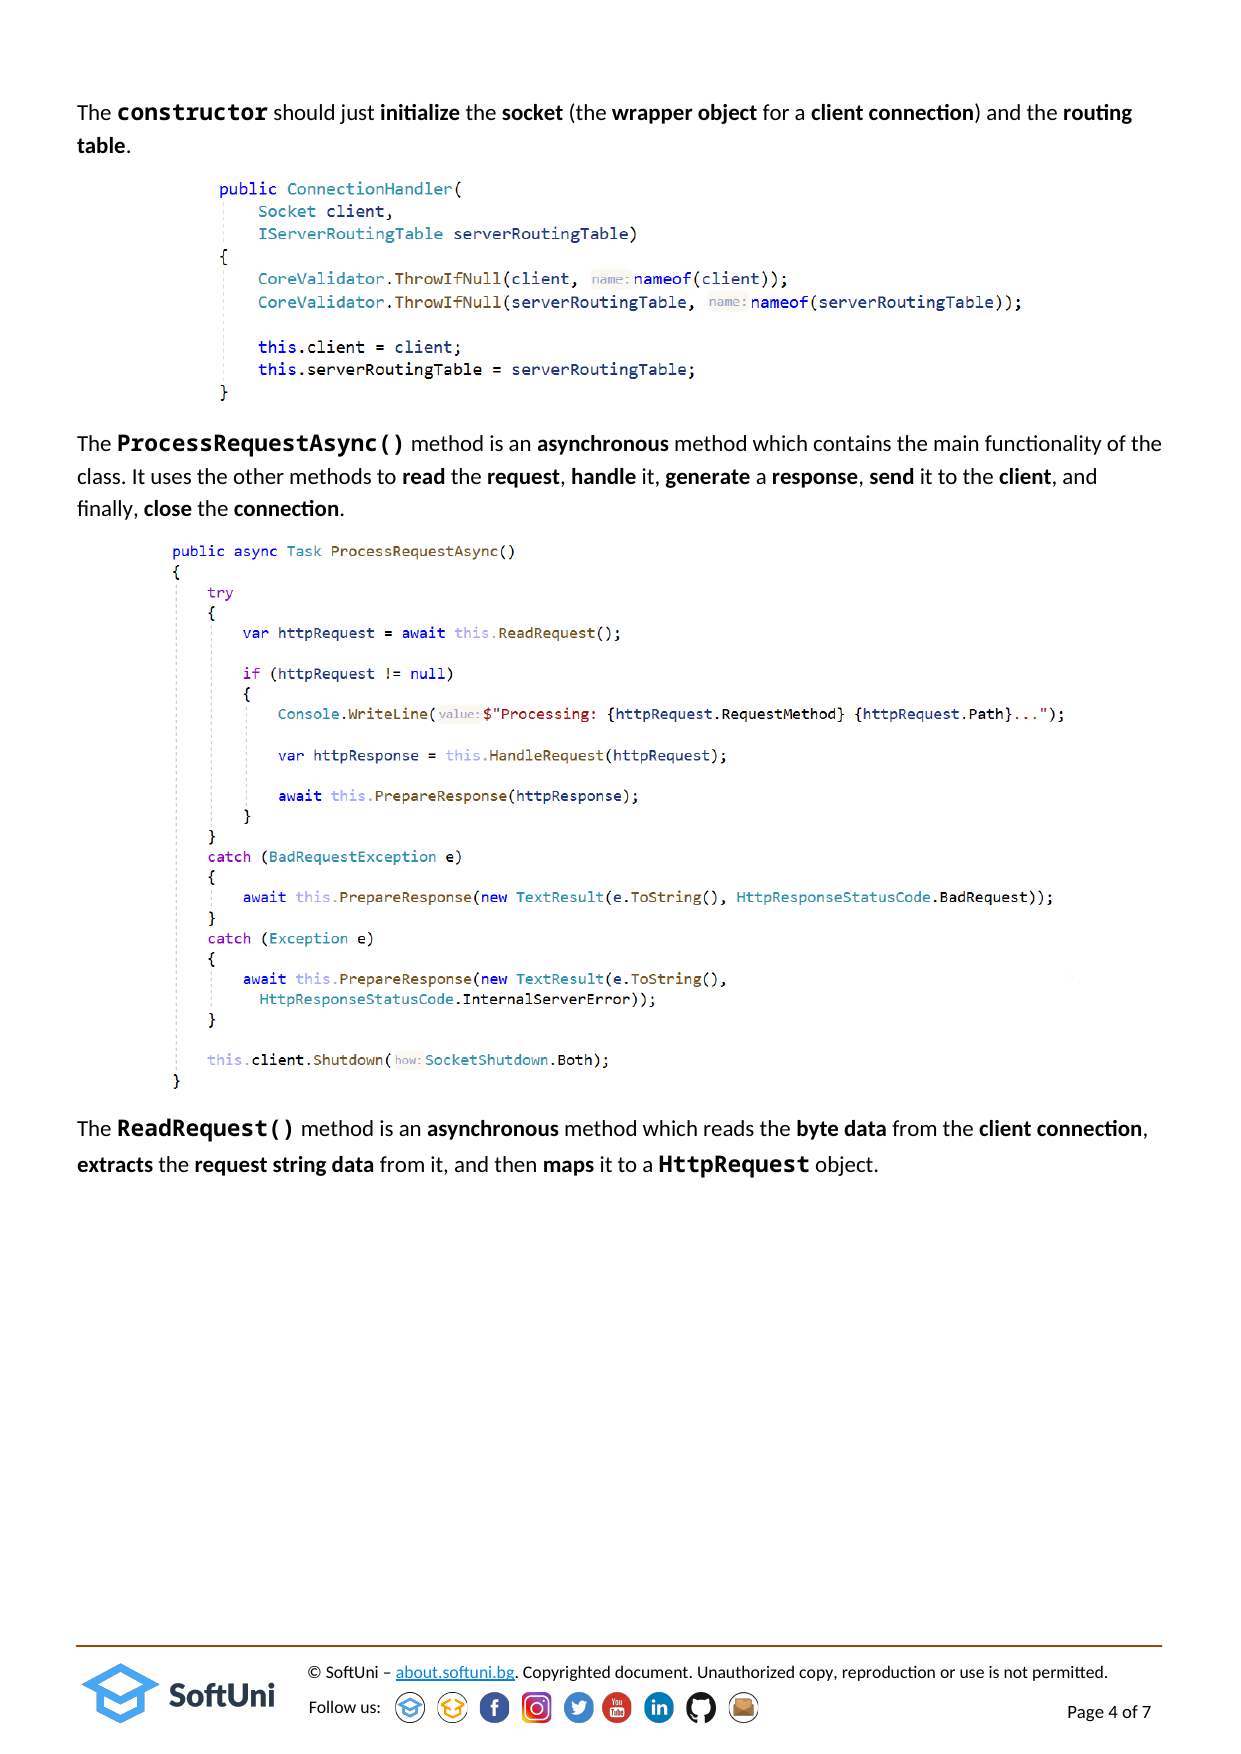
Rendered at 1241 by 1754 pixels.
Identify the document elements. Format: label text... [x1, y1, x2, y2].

picture [211, 175, 1029, 411]
picture [75, 1658, 281, 1729]
text The constructor should just initialize the socket (the wrapper object for a client connection) and the routing table. [77, 95, 1163, 159]
picture [728, 1692, 759, 1723]
picture [437, 1692, 468, 1723]
picture [686, 1692, 716, 1723]
picture [395, 1692, 425, 1723]
text The ReadRequest() method is an asynchronous method which reads the byte data from the client connection, extracts the request string data from it, and then maps it to a HttpRequest object. [77, 1112, 1163, 1179]
picture [665, 1714, 674, 1723]
text The ProcessRequestAsync() method is an asynchronous method which contains the main functionality of the class. It uses the other methods to read the request, handle it, generate a response, send it to the client, and finally, close the connection. [77, 427, 1163, 522]
picture [665, 1692, 674, 1701]
picture [658, 1705, 667, 1714]
picture [564, 1692, 594, 1723]
picture [644, 1692, 653, 1701]
picture [479, 1692, 510, 1723]
picture [168, 539, 1073, 1095]
picture [522, 1692, 552, 1723]
picture [602, 1692, 632, 1723]
picture [644, 1714, 653, 1723]
